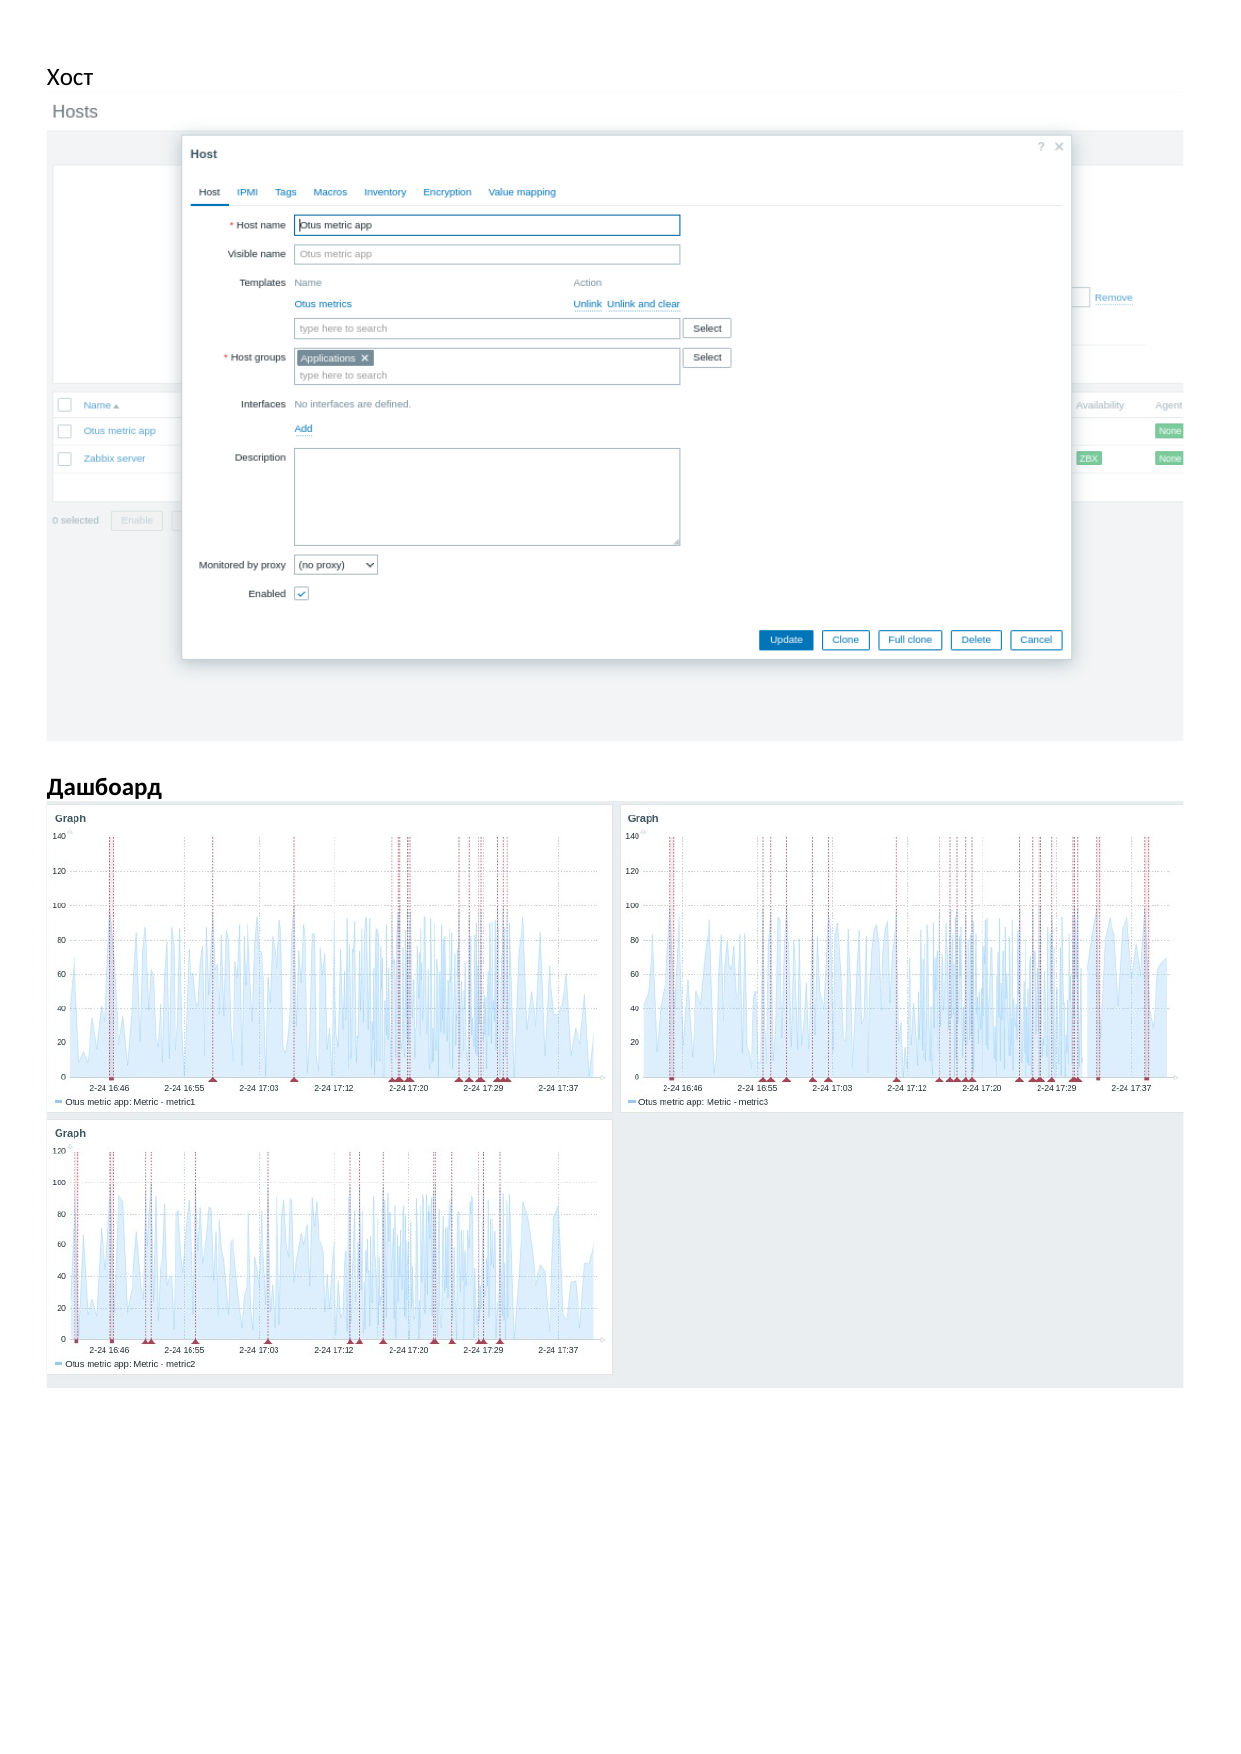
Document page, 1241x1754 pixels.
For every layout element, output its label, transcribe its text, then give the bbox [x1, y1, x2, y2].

text Хост [47, 61, 1184, 92]
text Дашбоард [47, 771, 1184, 801]
picture [46, 92, 1184, 741]
picture [46, 801, 1184, 1388]
